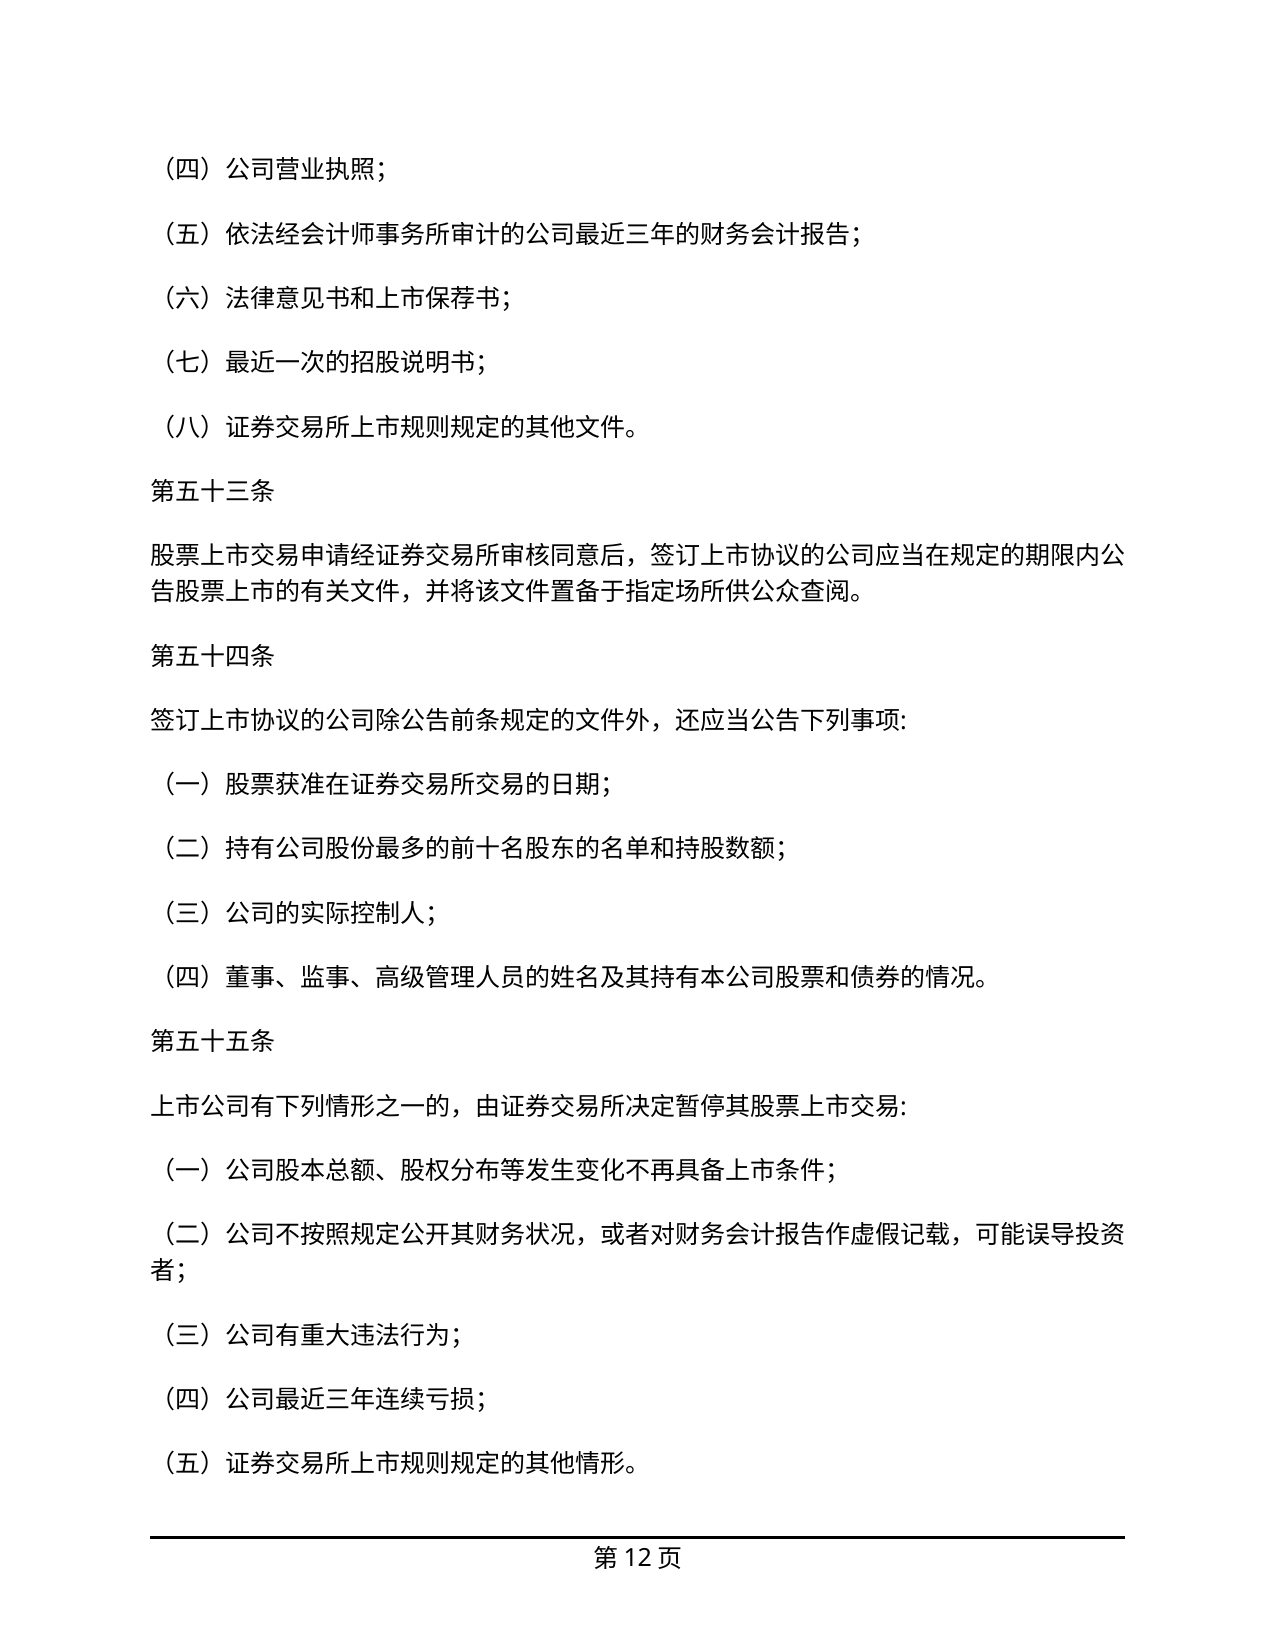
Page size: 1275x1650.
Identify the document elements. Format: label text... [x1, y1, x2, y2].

text （八）证券交易所上市规则规定的其他文件。 [150, 407, 1125, 471]
text （三）公司有重大违法行为； [150, 1315, 1125, 1379]
text 第五十五条 [150, 1022, 1125, 1086]
text （五）证券交易所上市规则规定的其他情形。 [150, 1444, 1125, 1480]
text 股票上市交易申请经证券交易所审核同意后，签订上市协议的公司应当在规定的期限内公告股票上市的有关文件，并将该文件置备于指定场所供公众查阅。 [150, 536, 1125, 636]
text 第五十四条 [150, 636, 1125, 700]
text （四）公司营业执照； [150, 150, 1125, 214]
text （五）依法经会计师事务所审计的公司最近三年的财务会计报告； [150, 214, 1125, 278]
text 签订上市协议的公司除公告前条规定的文件外，还应当公告下列事项: [150, 700, 1125, 765]
text 第五十三条 [150, 471, 1125, 536]
text （四）公司最近三年连续亏损； [150, 1379, 1125, 1444]
text （一）股票获准在证券交易所交易的日期； [150, 765, 1125, 829]
text 上市公司有下列情形之一的，由证券交易所决定暂停其股票上市交易: [150, 1086, 1125, 1150]
text （一）公司股本总额、股权分布等发生变化不再具备上市条件； [150, 1150, 1125, 1214]
text （二）公司不按照规定公开其财务状况，或者对财务会计报告作虚假记载，可能误导投资者； [150, 1214, 1125, 1315]
text （六）法律意见书和上市保荐书； [150, 278, 1125, 343]
text （三）公司的实际控制人； [150, 893, 1125, 957]
text （二）持有公司股份最多的前十名股东的名单和持股数额； [150, 829, 1125, 893]
text （四）董事、监事、高级管理人员的姓名及其持有本公司股票和债券的情况。 [150, 957, 1125, 1022]
text （七）最近一次的招股说明书； [150, 343, 1125, 407]
